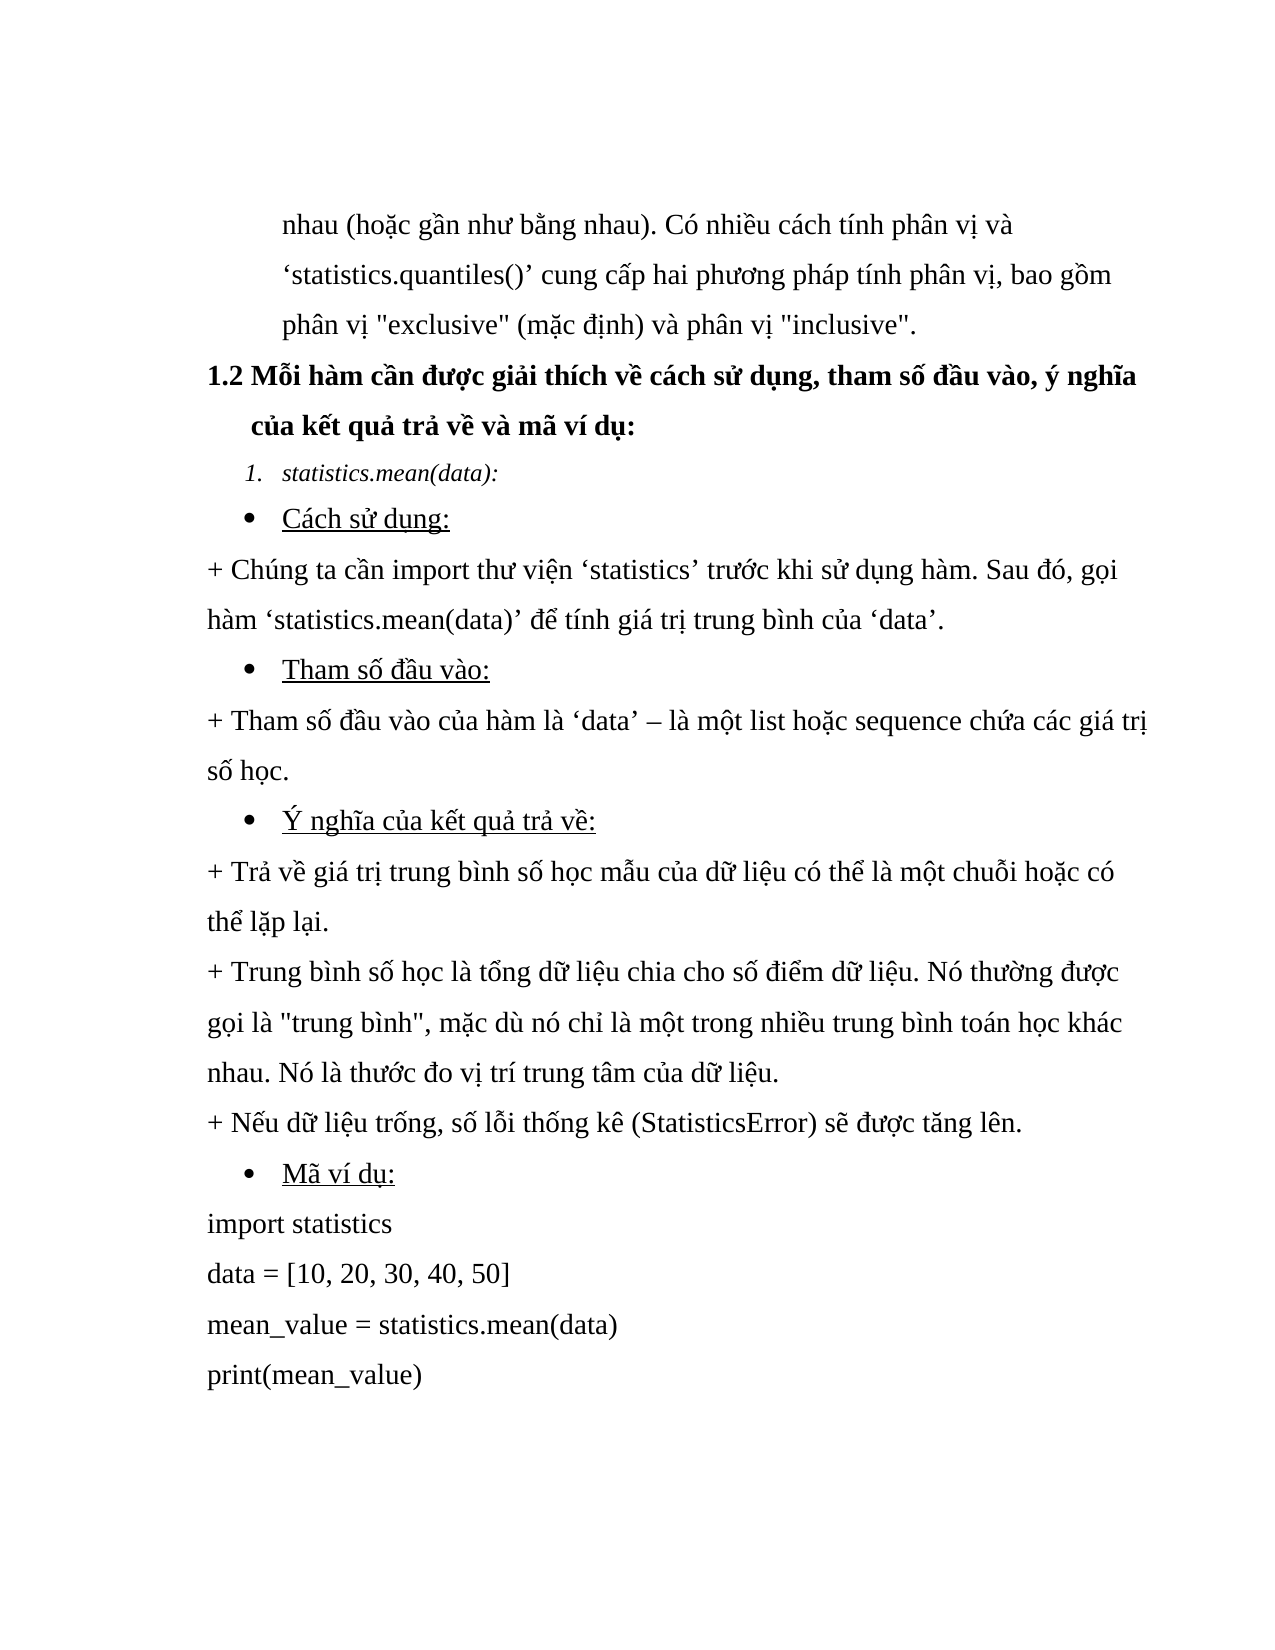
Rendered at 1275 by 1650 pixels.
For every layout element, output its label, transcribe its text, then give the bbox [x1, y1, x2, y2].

text data = [10, 20, 30, 40, 50] [207, 1256, 1157, 1290]
text + Nếu dữ liệu trống, số lỗi thống kê (StatisticsError) sẽ được tăng lên. [207, 1106, 1157, 1139]
text + Chúng ta cần import thư viện ‘statistics’ trước khi sử dụng hàm. Sau đó, gọi hàm ‘statistics.mean(data)’ để tính giá trị trung bình của ‘data’. [207, 552, 1157, 636]
text print(mean_value) [207, 1357, 1157, 1391]
list Cách sử dụng: [244, 501, 1157, 535]
text + Tham số đầu vào của hàm là ‘data’ – là một list hoặc sequence chứa các giá trị số học. [207, 703, 1157, 787]
text + Trả về giá trị trung bình số học mẫu của dữ liệu có thể là một chuỗi hoặc có thể lặp lại. [207, 854, 1157, 938]
list statistics.mean(data): [244, 458, 1157, 487]
list Ý nghĩa của kết quả trả về: [244, 803, 1157, 837]
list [244, 207, 1157, 341]
list Tham số đầu vào: [244, 652, 1157, 686]
text + Trung bình số học là tổng dữ liệu chia cho số điểm dữ liệu. Nó thường được gọi là "trung bình", mặc dù nó chỉ là một trong nhiều trung bình toán học khác nhau. Nó là thước đo vị trí trung tâm của dữ liệu. [207, 954, 1157, 1089]
text mean_value = statistics.mean(data) [207, 1307, 1157, 1340]
text import statistics [207, 1206, 1157, 1240]
list Mã ví dụ: [244, 1156, 1157, 1189]
list Mỗi hàm cần được giải thích về cách sử dụng, tham số đầu vào, ý nghĩa của kết quả trả về và mã ví dụ: [207, 358, 1157, 442]
